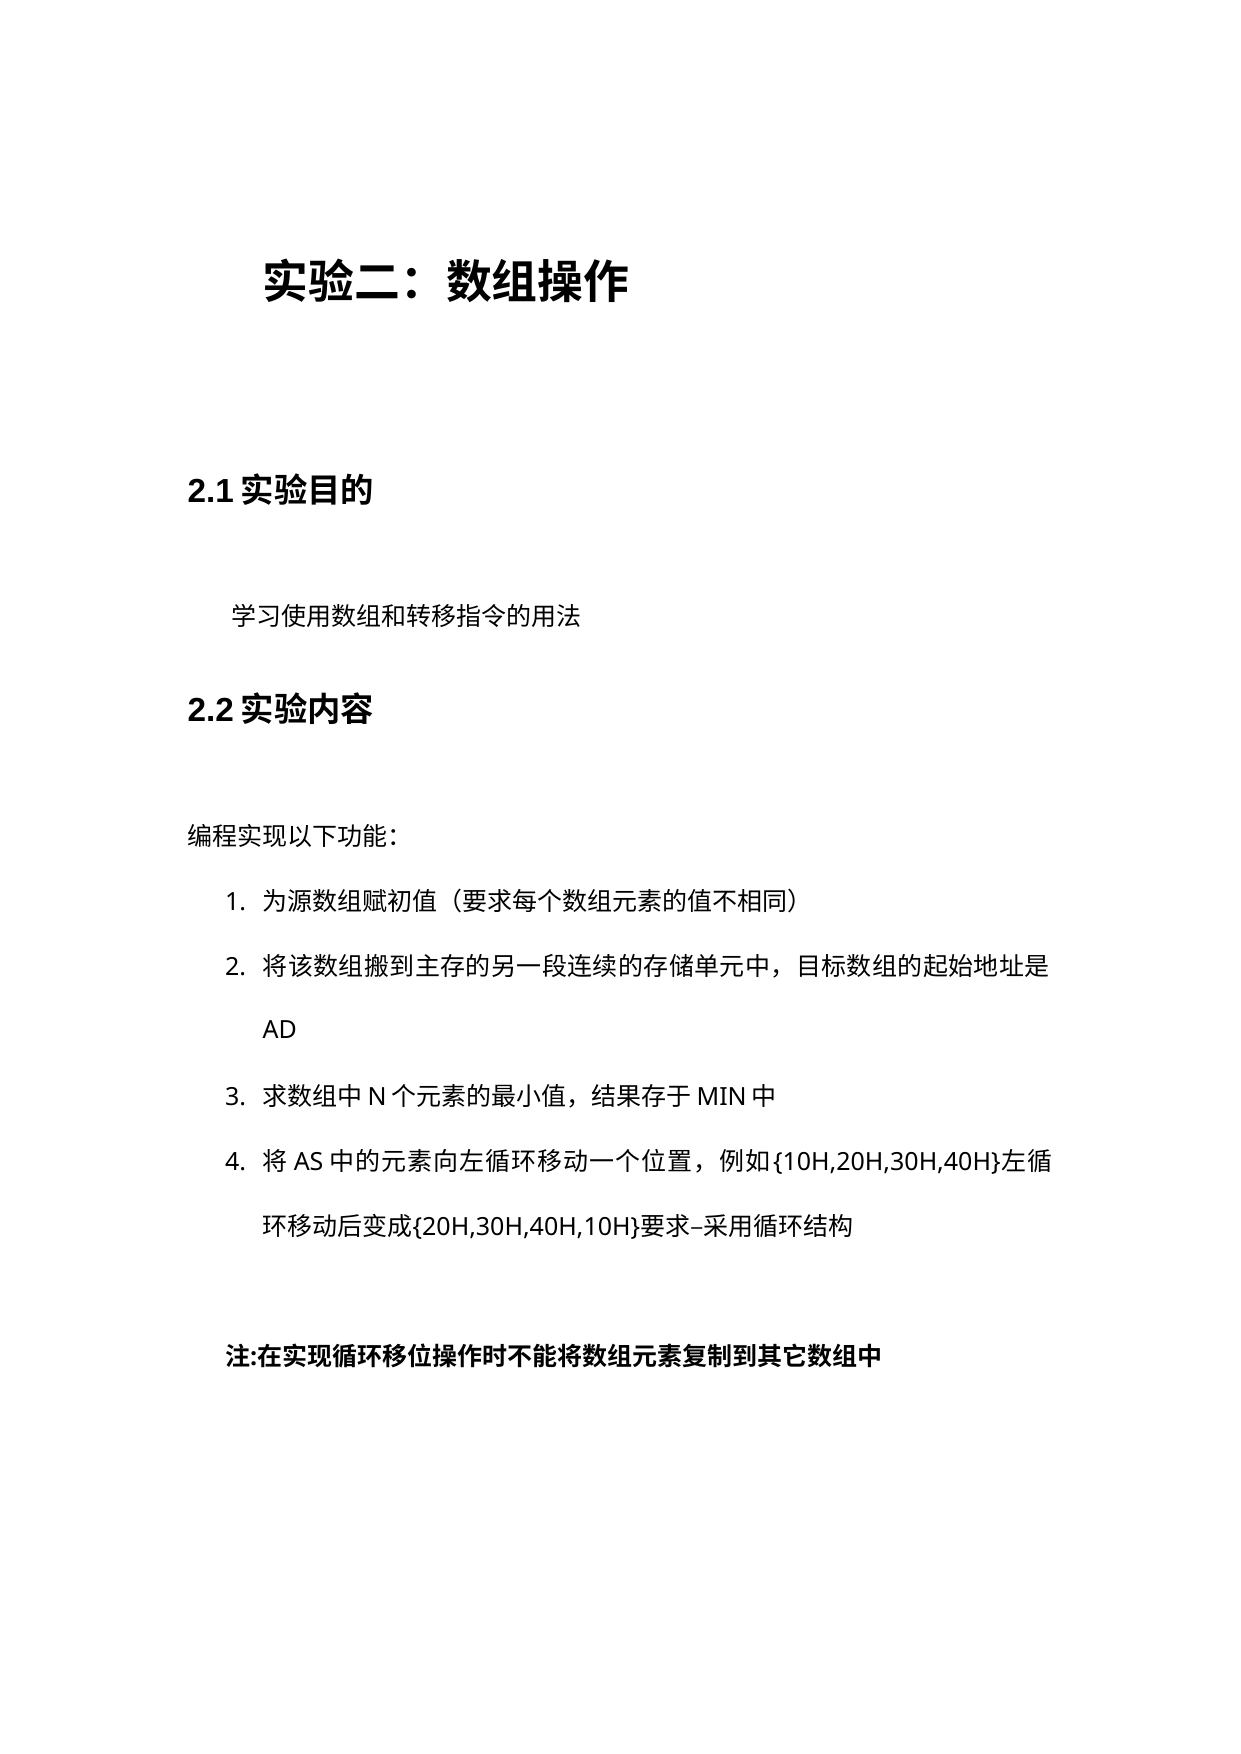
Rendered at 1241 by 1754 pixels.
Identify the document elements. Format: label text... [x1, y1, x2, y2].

subtitle 2.1实验目的 [187, 455, 1053, 520]
list 将该数组搬到主存的另一段连续的存储单元中，目标数组的起始地址是AD [225, 932, 1053, 1062]
subtitle 实验二：数组操作 [262, 230, 1053, 327]
list 求数组中N个元素的最小值，结果存于MIN中 [225, 1062, 1053, 1127]
text 学习使用数组和转移指令的用法 [187, 582, 1053, 647]
text 注:在实现循环移位操作时不能将数组元素复制到其它数组中 [225, 1322, 1053, 1387]
list 编程实现以下功能： [187, 802, 1053, 867]
list 将AS中的元素向左循环移动一个位置，例如{10H,20H,30H,40H}左循环移动后变成{20H,30H,40H,10H}要求–采用循环结构 [225, 1127, 1053, 1257]
list 为源数组赋初值（要求每个数组元素的值不相同） [225, 867, 1053, 932]
subtitle 2.2实验内容 [187, 674, 1053, 739]
